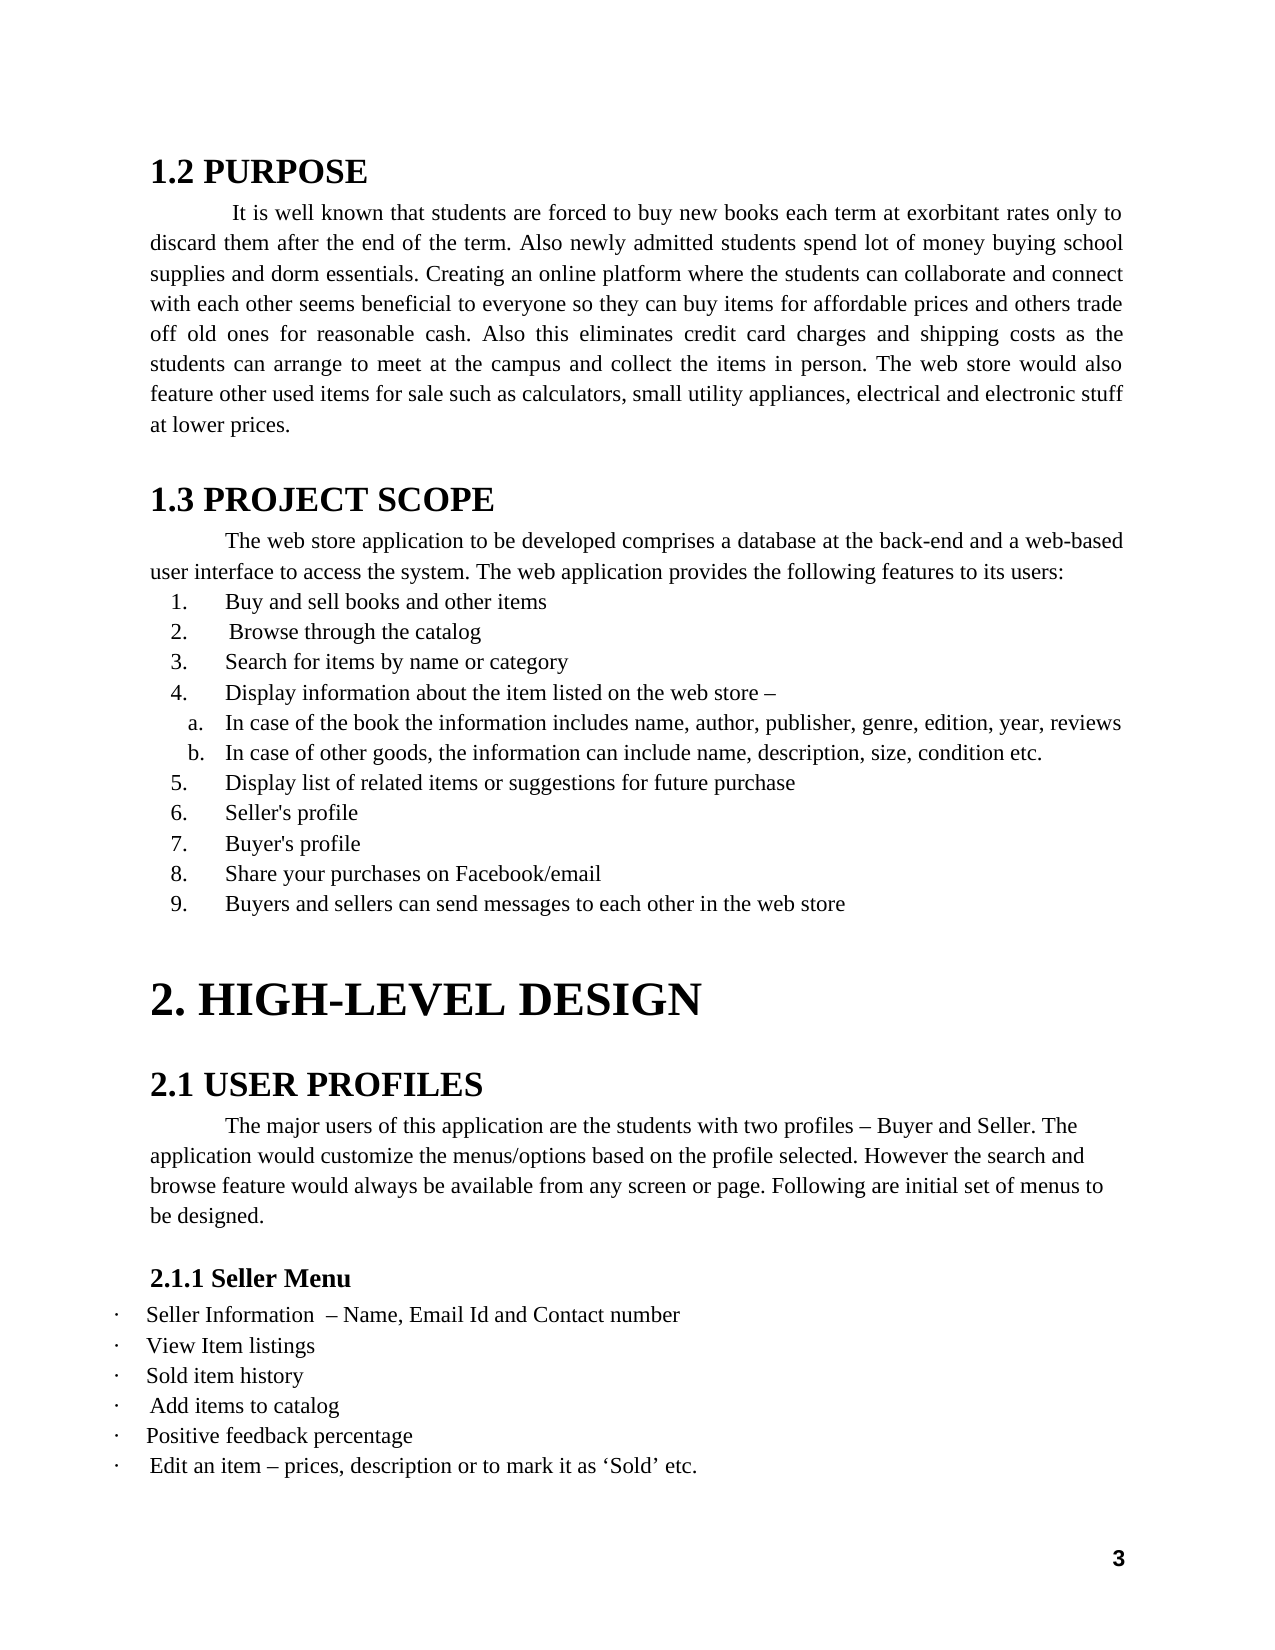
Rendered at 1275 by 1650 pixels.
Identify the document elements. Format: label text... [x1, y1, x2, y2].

list Buy and sell books and other items [188, 588, 1125, 614]
text · Add items to catalog [113, 1392, 1125, 1418]
text The web store application to be developed comprises a database at the back-end and a web-based user interface to access the system. The web application provides the following features to its users: [150, 527, 1125, 584]
list Display information about the item listed on the web store – [188, 678, 1125, 705]
subtitle 2.1 USER PROFILES [150, 1063, 1125, 1104]
list In case of other goods, the information can include name, description, size, condition etc. [188, 739, 1125, 765]
list Seller's profile [188, 799, 1125, 826]
list Share your purchases on Facebook/email [188, 860, 1125, 886]
text · View Item listings [113, 1332, 1125, 1358]
text · Positive feedback percentage [113, 1422, 1125, 1449]
list In case of the book the information includes name, author, publisher, genre, edition, year, reviews [188, 709, 1125, 735]
text · Edit an item – prices, description or to mark it as ‘Sold’ etc. [113, 1452, 1125, 1479]
text It is well known that students are forced to buy new books each term at exorbitant rates only to discard them after the end of the term. Also newly admitted students spend lot of money buying school supplies and dorm essentials. Creating an online platform where the students can collaborate and connect with each other seems beneficial to everyone so they can buy items for affordable prices and others trade off old ones for reasonable cash. Also this eliminates credit card charges and shipping costs as the students can arrange to meet at the campus and collect the items in person. The web store would also feature other used items for sale such as calculators, small utility appliances, electrical and electronic stuff at lower prices. [150, 199, 1125, 437]
subtitle 2.1.1 Seller Menu [150, 1262, 1125, 1293]
list Browse through the catalog [188, 618, 1125, 644]
list Search for items by name or category [188, 648, 1125, 675]
subtitle 1.3 PROJECT SCOPE [150, 478, 1125, 519]
text · Seller Information – Name, Email Id and Contact number [113, 1301, 1125, 1328]
text · Sold item history [113, 1362, 1125, 1388]
text The major users of this application are the students with two profiles – Buyer and Seller. The application would customize the menus/options based on the profile selected. However the search and browse feature would always be available from any screen or page. Following are initial set of menus to be designed. [150, 1112, 1125, 1229]
list Buyer's profile [188, 829, 1125, 856]
subtitle 1.2 PURPOSE [150, 150, 1125, 191]
subtitle 2. HIGH-LEVEL DESIGN [150, 970, 1125, 1025]
list Buyers and sellers can send messages to each other in the web store [188, 890, 1125, 916]
list Display list of related items or suggestions for future purchase [188, 769, 1125, 796]
